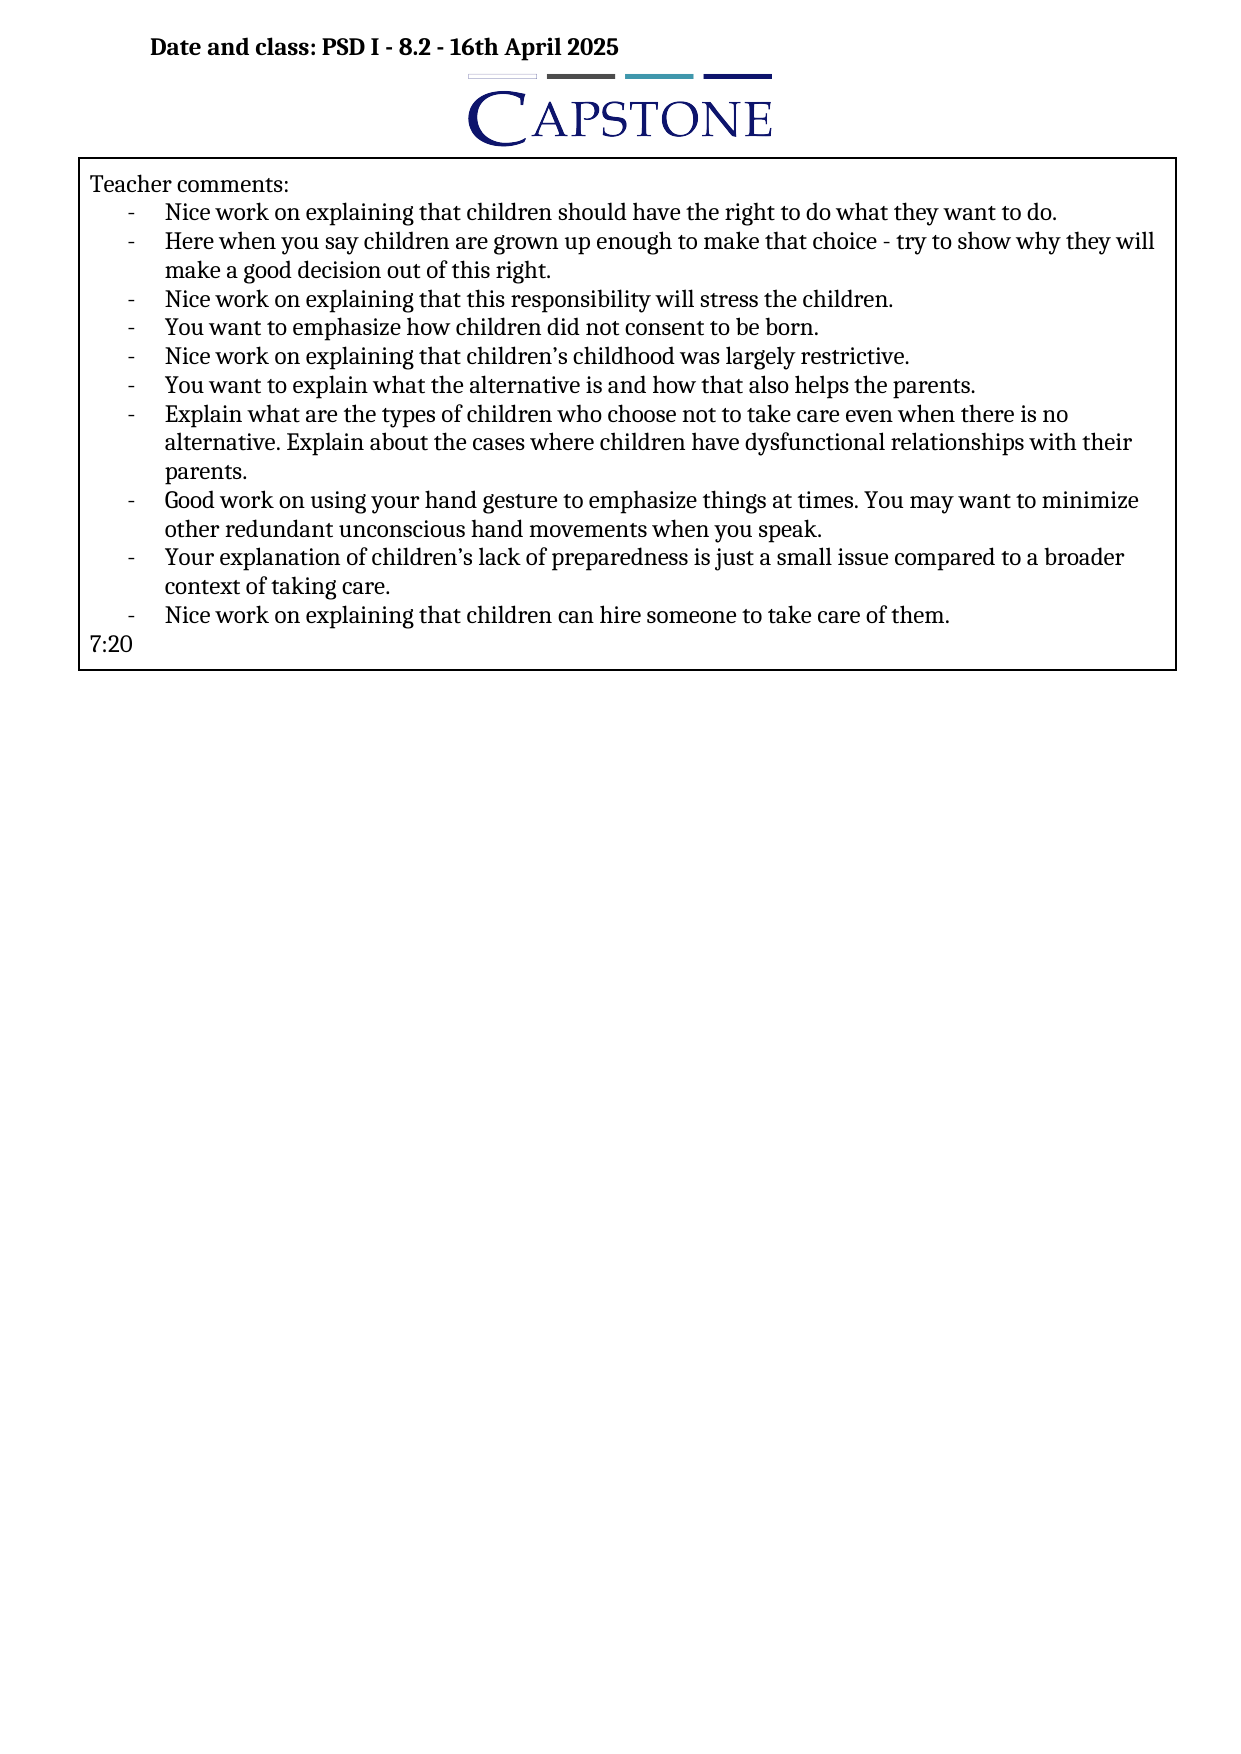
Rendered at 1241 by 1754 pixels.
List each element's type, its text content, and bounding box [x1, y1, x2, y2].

table_cell Teacher comments: Nice work on explaining that children should have the right to do what they want to do. Here when you say children are grown up enough to make that choice - try to show why they will make a good decision out of this right. Nice work on explaining that this responsibility will stress the children. You want to emphasize how children did not consent to be born. Nice work on explaining that children’s childhood was largely restrictive. You want to explain what the alternative is and how that also helps the parents. Explain what are the types of children who choose not to take care even when there is no alternative. Explain about the cases where children have dysfunctional relationships with their parents. Good work on using your hand gesture to emphasize things at times. You may want to minimize other redundant unconscious hand movements when you speak. Your explanation of children’s lack of preparedness is just a small issue compared to a broader context of taking care. Nice work on explaining that children can hire someone to take care of them. 7:20 [80, 159, 1175, 669]
picture [460, 66, 781, 153]
